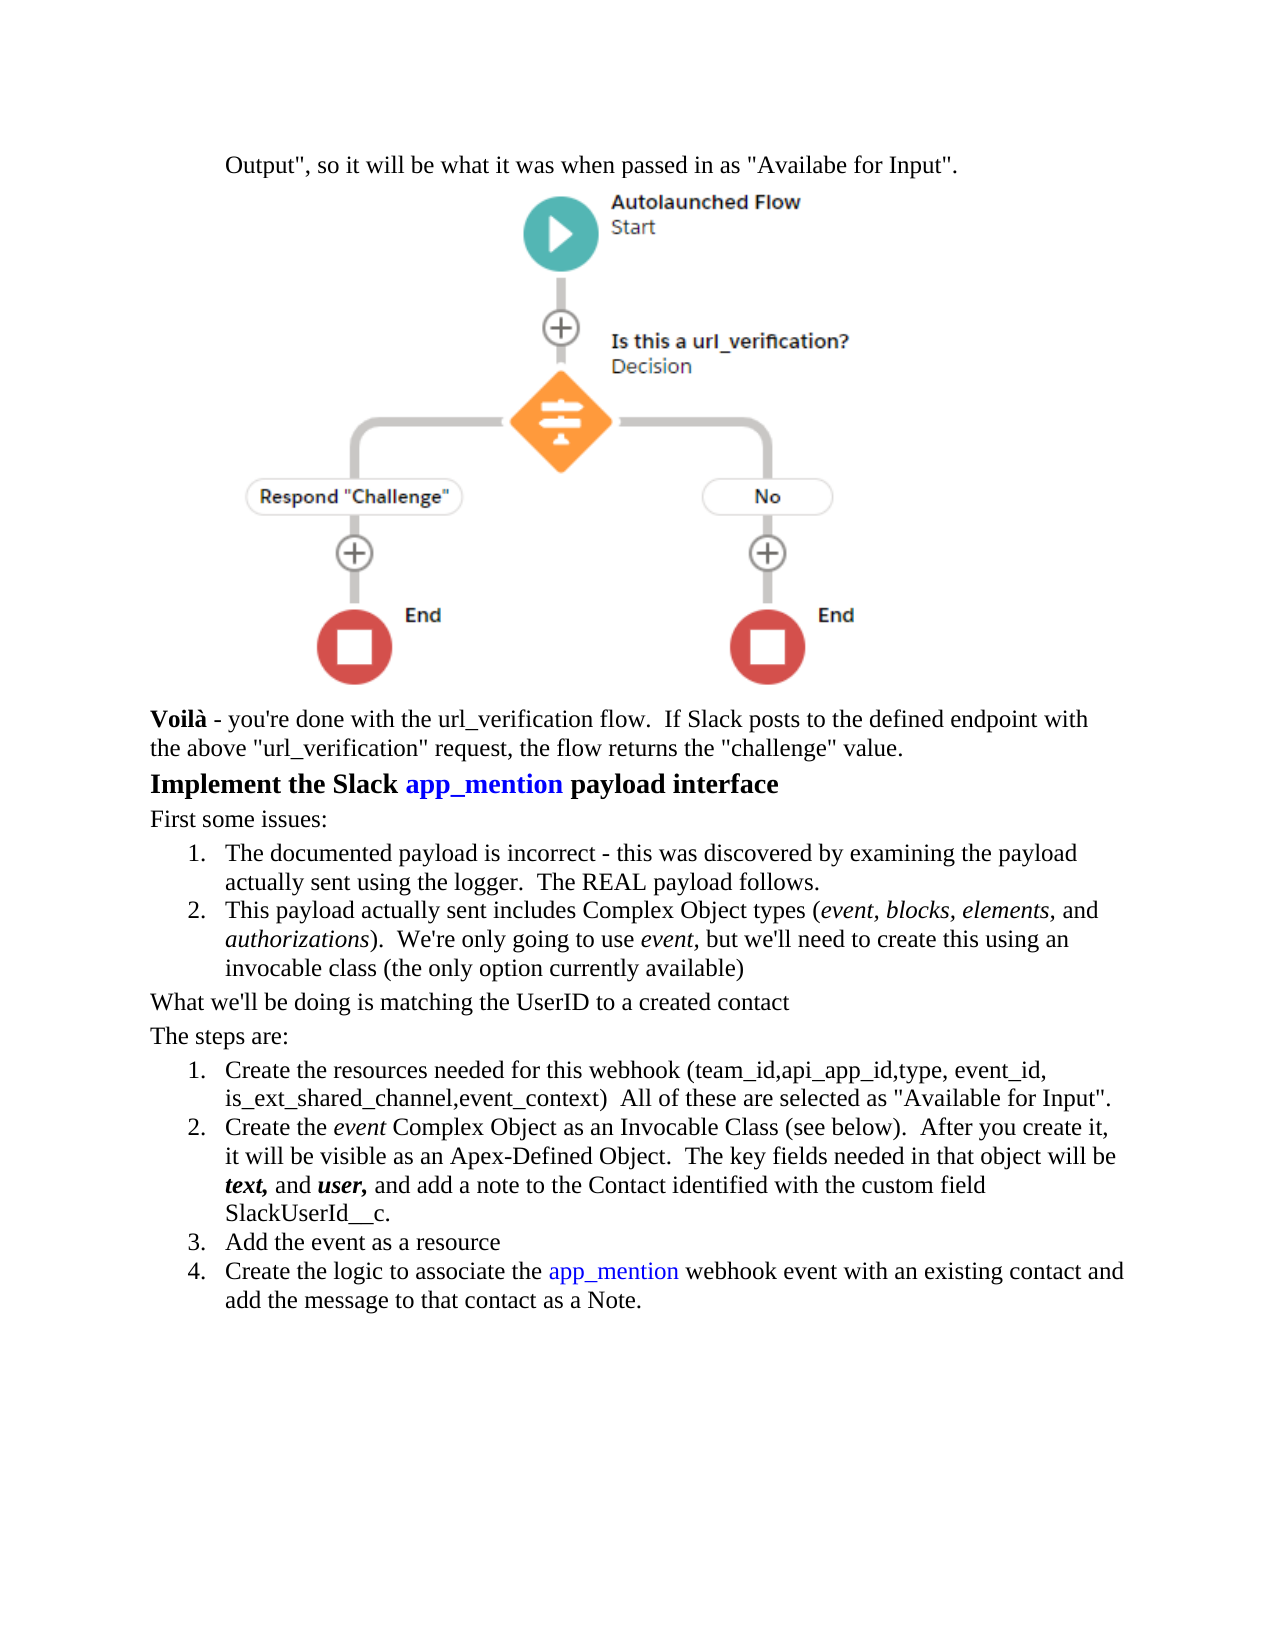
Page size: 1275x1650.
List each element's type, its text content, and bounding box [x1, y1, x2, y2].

subtitle Implement the Slack app_mention payload interface [150, 767, 1125, 799]
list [187, 150, 1125, 699]
text First some issues: [150, 804, 1125, 833]
list The documented payload is incorrect - this was discovered by examining the payload actually sent using the logger. The REAL payload follows. [187, 838, 1125, 896]
list Create the logic to associate the app_mention webhook event with an existing contact and add the message to that contact as a Note. [187, 1256, 1125, 1313]
list Create the event Complex Object as an Invocable Class (see below). After you create it, it will be visible as an Apex-Defined Object. The key fields needed in that object will be text, and user, and add a note to the Contact identified with the custom field SlackUserId__c. [187, 1112, 1125, 1227]
text The steps are: [150, 1021, 1125, 1049]
text Voilà - you're done with the url_verification flow. If Slack posts to the defined endpoint with the above "url_verification" request, the flow returns the "challenge" value. [150, 704, 1125, 762]
list Add the event as a resource [187, 1227, 1125, 1256]
list Create the resources needed for this webhook (team_id,api_app_id,type, event_id, is_ext_shared_channel,event_context) All of these are selected as "Available for Input". [187, 1055, 1125, 1112]
text What we'll be doing is matching the UserID to a created contact [150, 987, 1125, 1016]
list This payload actually sent includes Complex Object types (event, blocks, elements, and authorizations). We're only going to use event, but we'll need to create this using an invocable class (the only option currently available) [187, 896, 1125, 982]
